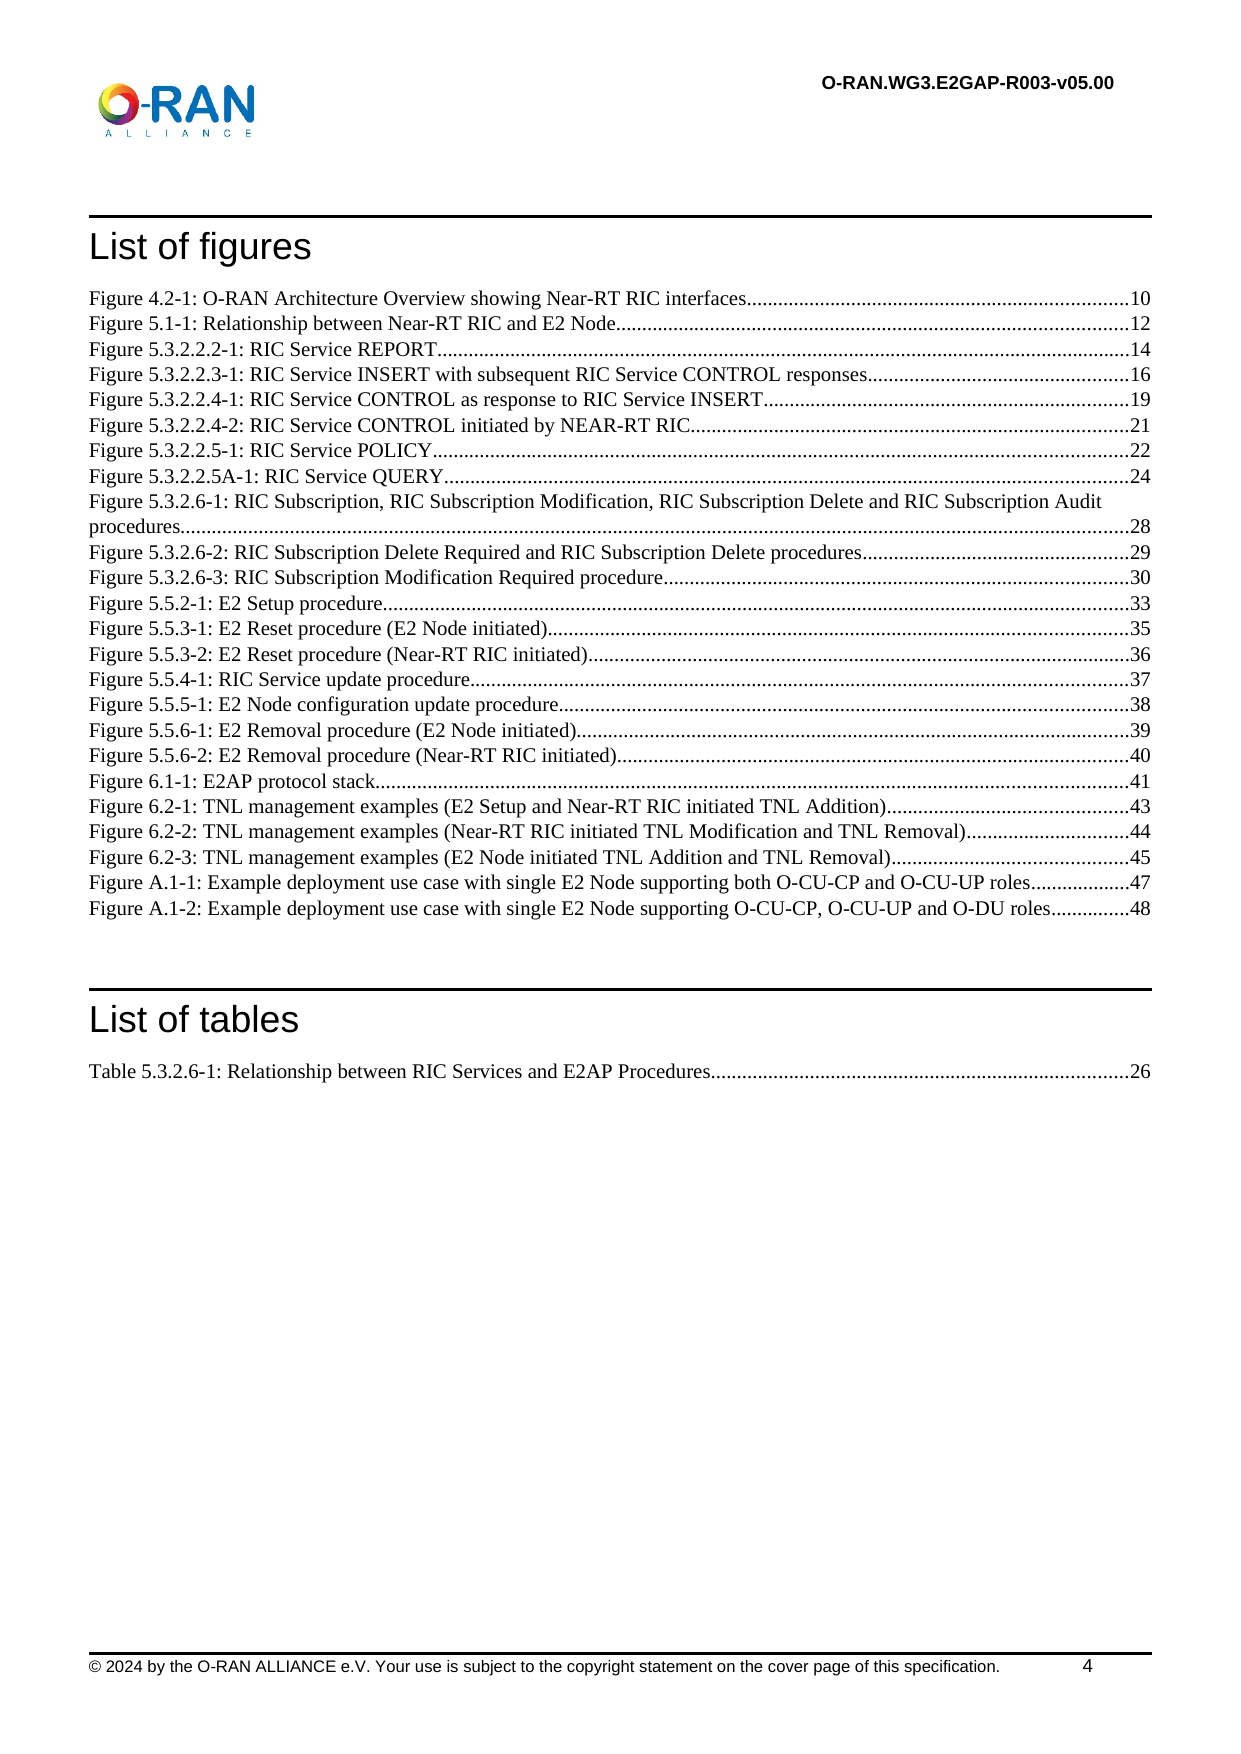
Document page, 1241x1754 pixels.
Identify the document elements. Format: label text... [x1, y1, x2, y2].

text Figure 5.5.6-1: E2 Removal procedure (E2 Node initiated) 39 [89, 718, 1152, 742]
text Figure 5.5.3-2: E2 Reset procedure (Near-RT RIC initiated) 36 [89, 642, 1152, 666]
text Figure A.1-1: Example deployment use case with single E2 Node supporting both O-CU-CP and O-CU-UP roles 47 [89, 870, 1152, 894]
text Figure 5.3.2.2.4-2: RIC Service CONTROL initiated by NEAR-RT RIC 21 [89, 413, 1152, 437]
subtitle List of figures [89, 218, 1152, 267]
text Figure 5.3.2.2.3-1: RIC Service INSERT with subsequent RIC Service CONTROL responses 16 [89, 362, 1152, 386]
text Figure 6.2-3: TNL management examples (E2 Node initiated TNL Addition and TNL Removal) 45 [89, 845, 1152, 869]
text Figure 5.3.2.2.5-1: RIC Service POLICY 22 [89, 438, 1152, 462]
subtitle List of tables [89, 991, 1152, 1041]
text Figure A.1-2: Example deployment use case with single E2 Node supporting O-CU-CP, O-CU-UP and O-DU roles 48 [89, 896, 1152, 920]
text Figure 5.5.4-1: RIC Service update procedure 37 [89, 667, 1152, 691]
text Figure 5.3.2.6-3: RIC Subscription Modification Required procedure 30 [89, 565, 1152, 589]
text Figure 5.5.2-1: E2 Setup procedure 33 [89, 591, 1152, 615]
text Table 5.3.2.6-1: Relationship between RIC Services and E2AP Procedures 26 [89, 1059, 1152, 1083]
text Figure 5.1-1: Relationship between Near-RT RIC and E2 Node 12 [89, 311, 1152, 335]
text Figure 6.2-1: TNL management examples (E2 Setup and Near-RT RIC initiated TNL Addition) 43 [89, 794, 1152, 818]
text Figure 5.3.2.2.5A-1: RIC Service QUERY 24 [89, 464, 1152, 488]
text Figure 6.2-2: TNL management examples (Near-RT RIC initiated TNL Modification and TNL Removal) 44 [89, 819, 1152, 843]
text Figure 5.5.5-1: E2 Node configuration update procedure 38 [89, 692, 1152, 716]
text Figure 5.3.2.6-2: RIC Subscription Delete Required and RIC Subscription Delete procedures 29 [89, 540, 1152, 564]
text Figure 5.5.3-1: E2 Reset procedure (E2 Node initiated) 35 [89, 616, 1152, 640]
text Figure 4.2-1: O-RAN Architecture Overview showing Near-RT RIC interfaces 10 [89, 286, 1152, 310]
text Figure 5.3.2.2.2-1: RIC Service REPORT 14 [89, 337, 1152, 361]
picture [88, 70, 268, 148]
text Figure 5.5.6-2: E2 Removal procedure (Near-RT RIC initiated) 40 [89, 743, 1152, 767]
text Figure 5.3.2.2.4-1: RIC Service CONTROL as response to RIC Service INSERT 19 [89, 387, 1152, 411]
text Figure 6.1-1: E2AP protocol stack 41 [89, 769, 1152, 793]
text Figure 5.3.2.6-1: RIC Subscription, RIC Subscription Modification, RIC Subscription Delete and RIC Subscription Audit procedures 28 [89, 489, 1152, 538]
